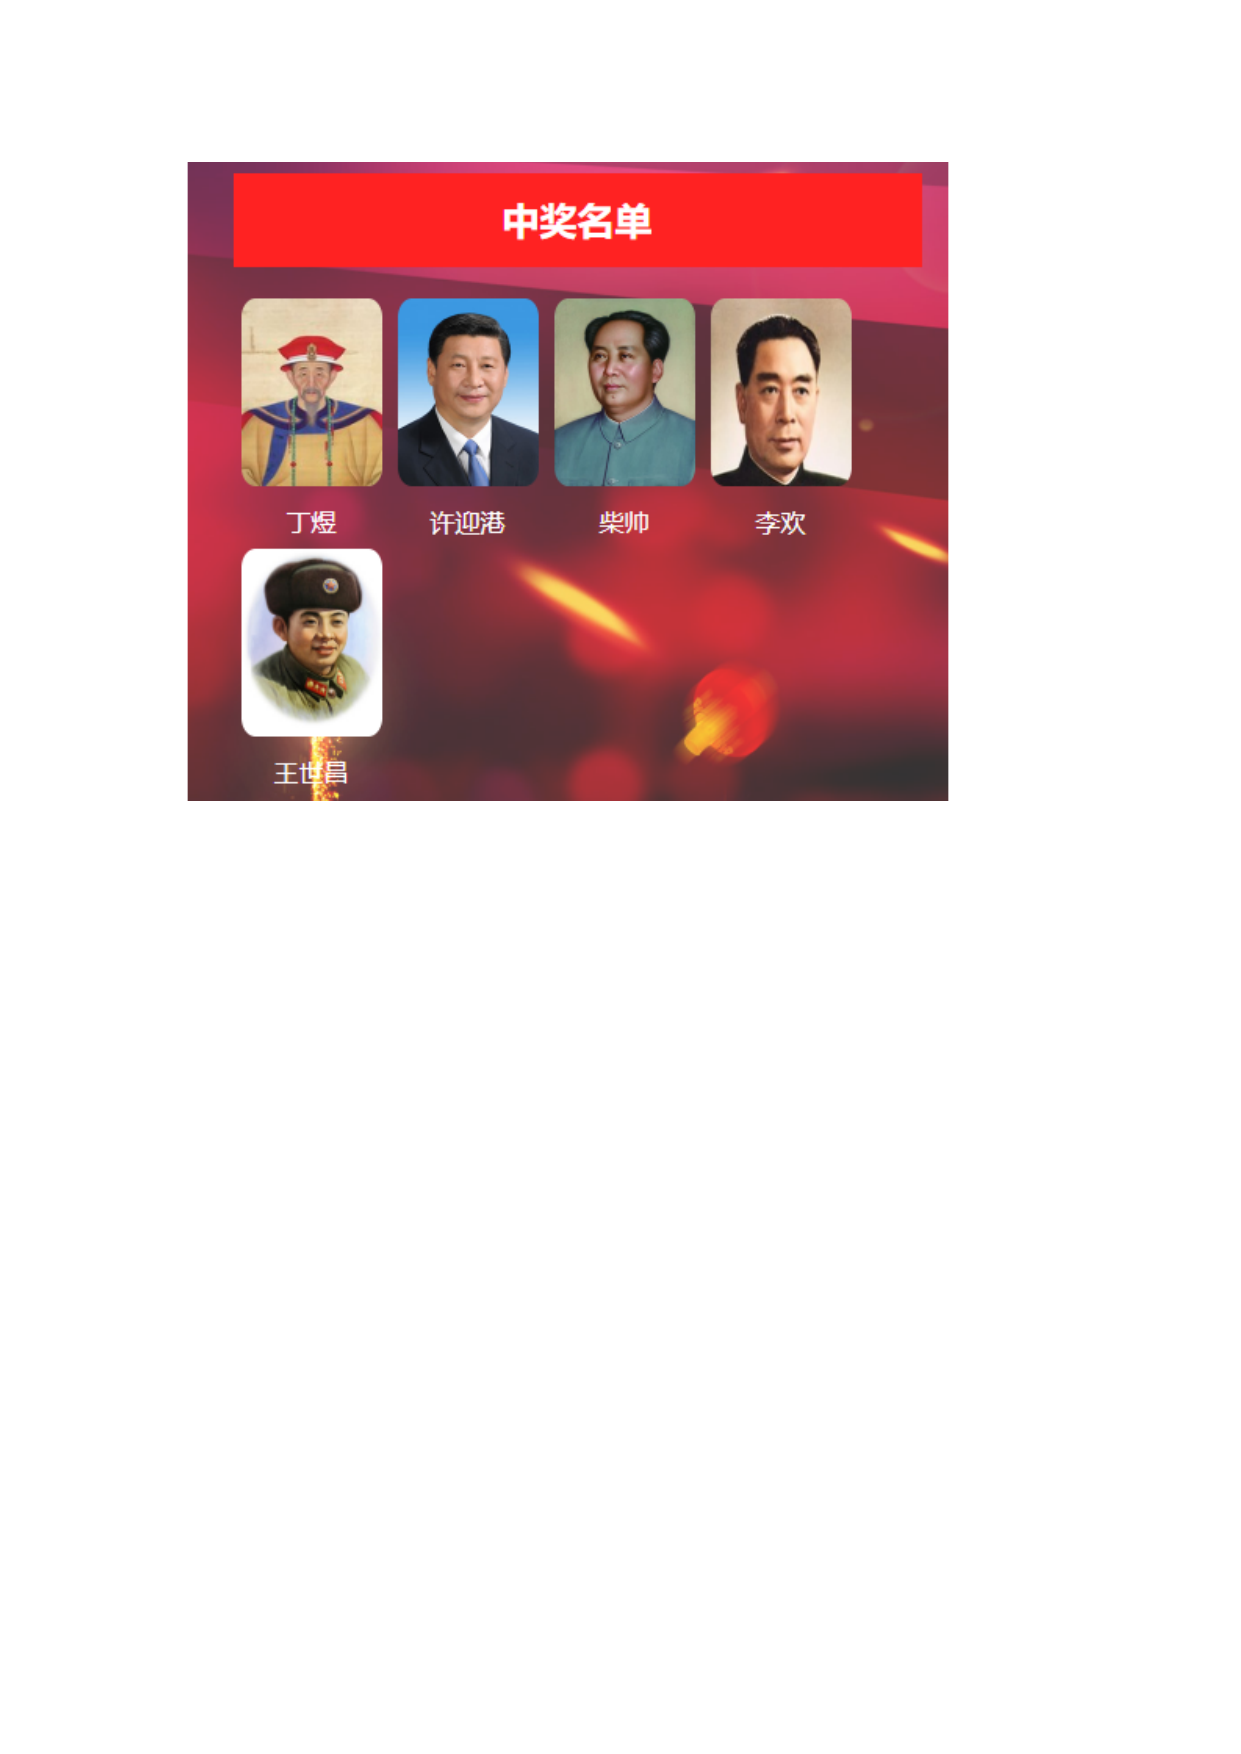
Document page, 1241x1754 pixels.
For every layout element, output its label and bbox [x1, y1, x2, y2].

picture [187, 162, 949, 801]
